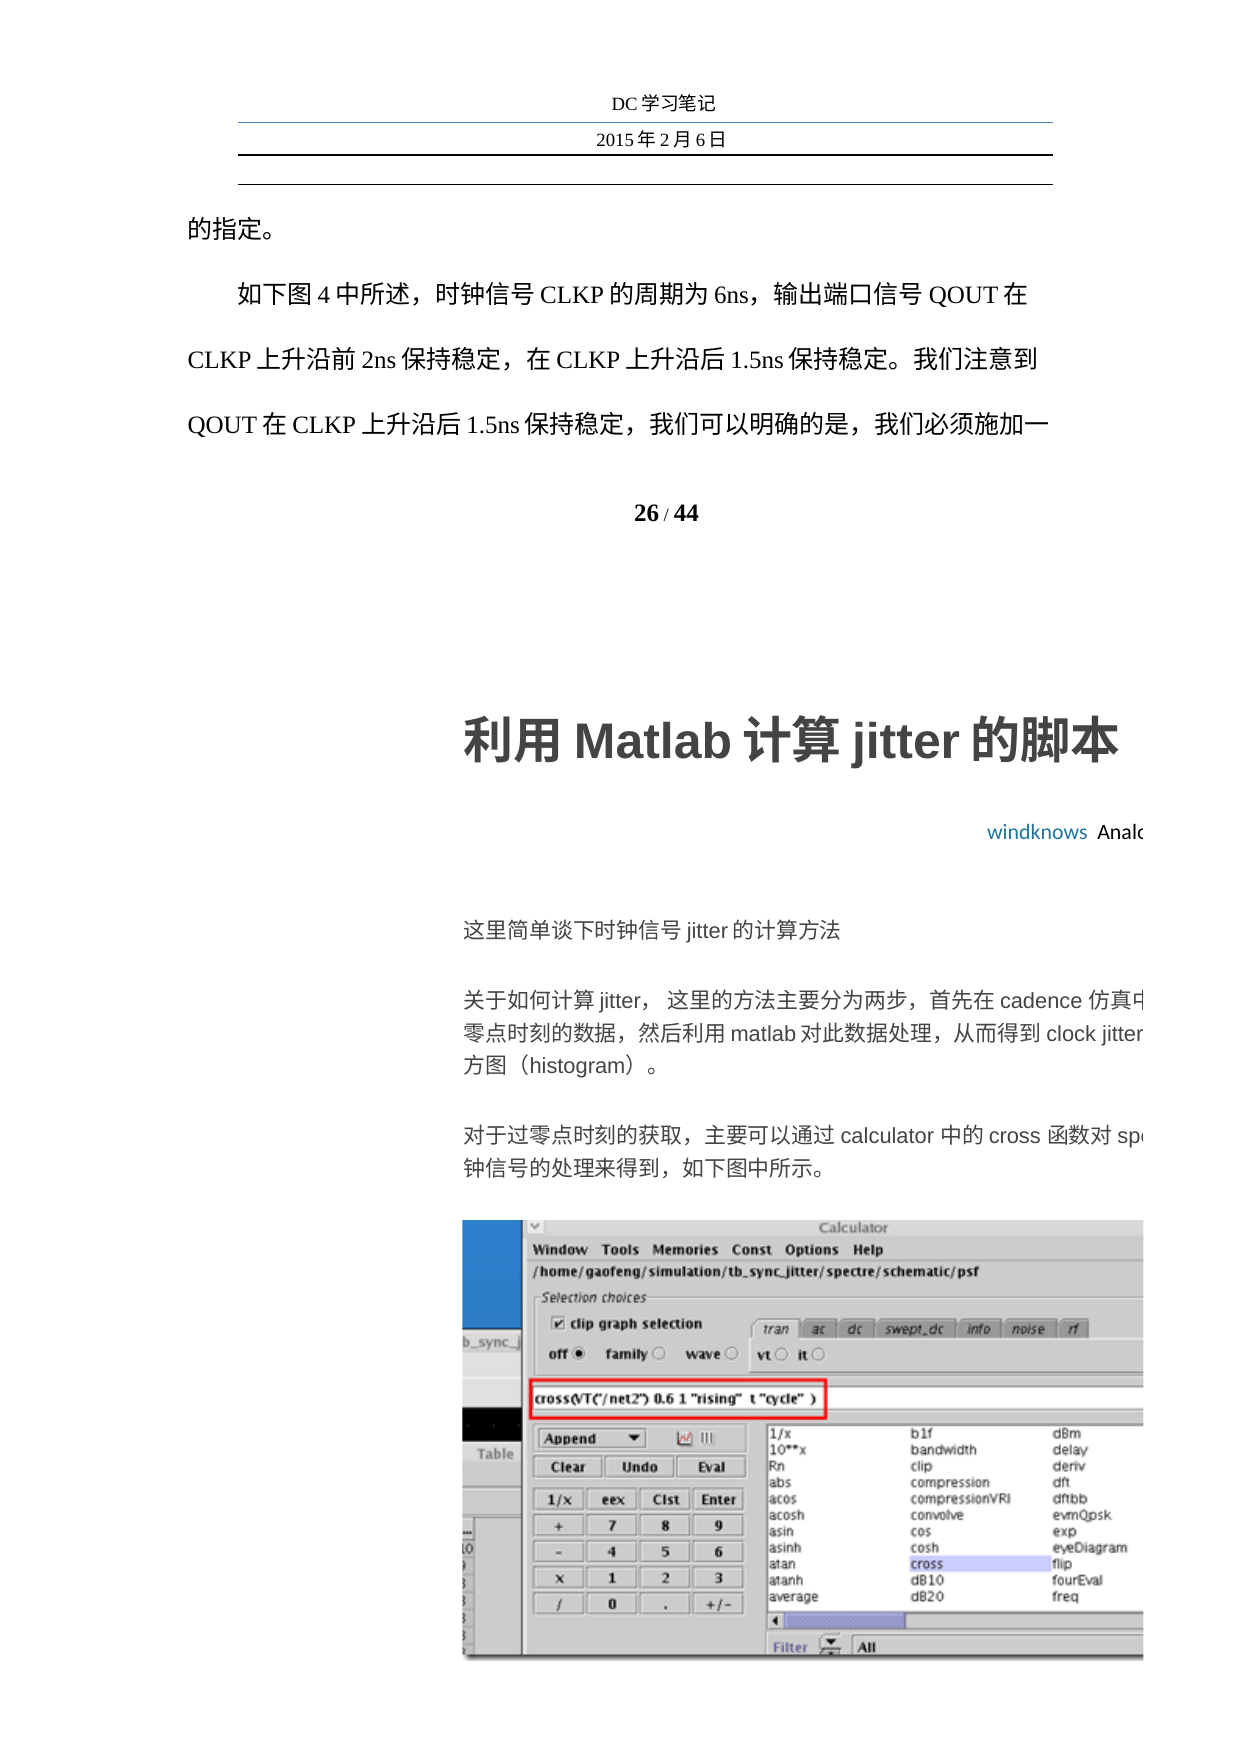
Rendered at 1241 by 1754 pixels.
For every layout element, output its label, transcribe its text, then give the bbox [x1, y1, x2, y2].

text 如果SPEC中给出的是输出端口处信号与其对应的时钟的时序波形图，那么则应根据寄存器到寄存器模型，将其转换成等效的外部输出延迟。转换的核心思路是：思考怎么样的外部延迟才会迫使DC在综合时使得设计内部寄存器CLK端到输出端口的路径延迟能够在输出端口处输出SPEC中指定的时序关系。下面用一个例子来阐述如何得出等效的外部输出延迟，从而完成输出延迟约束的指定。 [187, 195, 1053, 260]
text 如下图4中所述，时钟信号CLKP的周期为6ns，输出端口信号QOUT在CLKP上升沿前2ns保持稳定，在CLKP上升沿后1.5ns保持稳定。我们注意到QOUT在CLKP上升沿后1.5ns保持稳定，我们可以明确的是，我们必须施加一个外部输出延迟约束，使得DC在综合时使得内部输出寄存器的CLK端到输出端口的延迟至少为1.5ns，根据寄存器到寄存器模型，只有在外部输出延迟至少为-1.5ns时，才能使得DC在综合时使得内部延迟至少为1.5ns。此外，因为输出端口信号QOUT在CLKP上升沿前2ns保持稳定，而且时钟CLKP的周期为6ns，这也就意味着从内部寄存器CLK端到输出端口的延迟不能超过（6-2）ns，否则，不能满足在CLKP上升沿前2ns保持稳定。综上所述，等效的外部输出延迟最小为-1.5ns，最大为4ns，对应的约束语句如下所述： [187, 260, 1053, 455]
